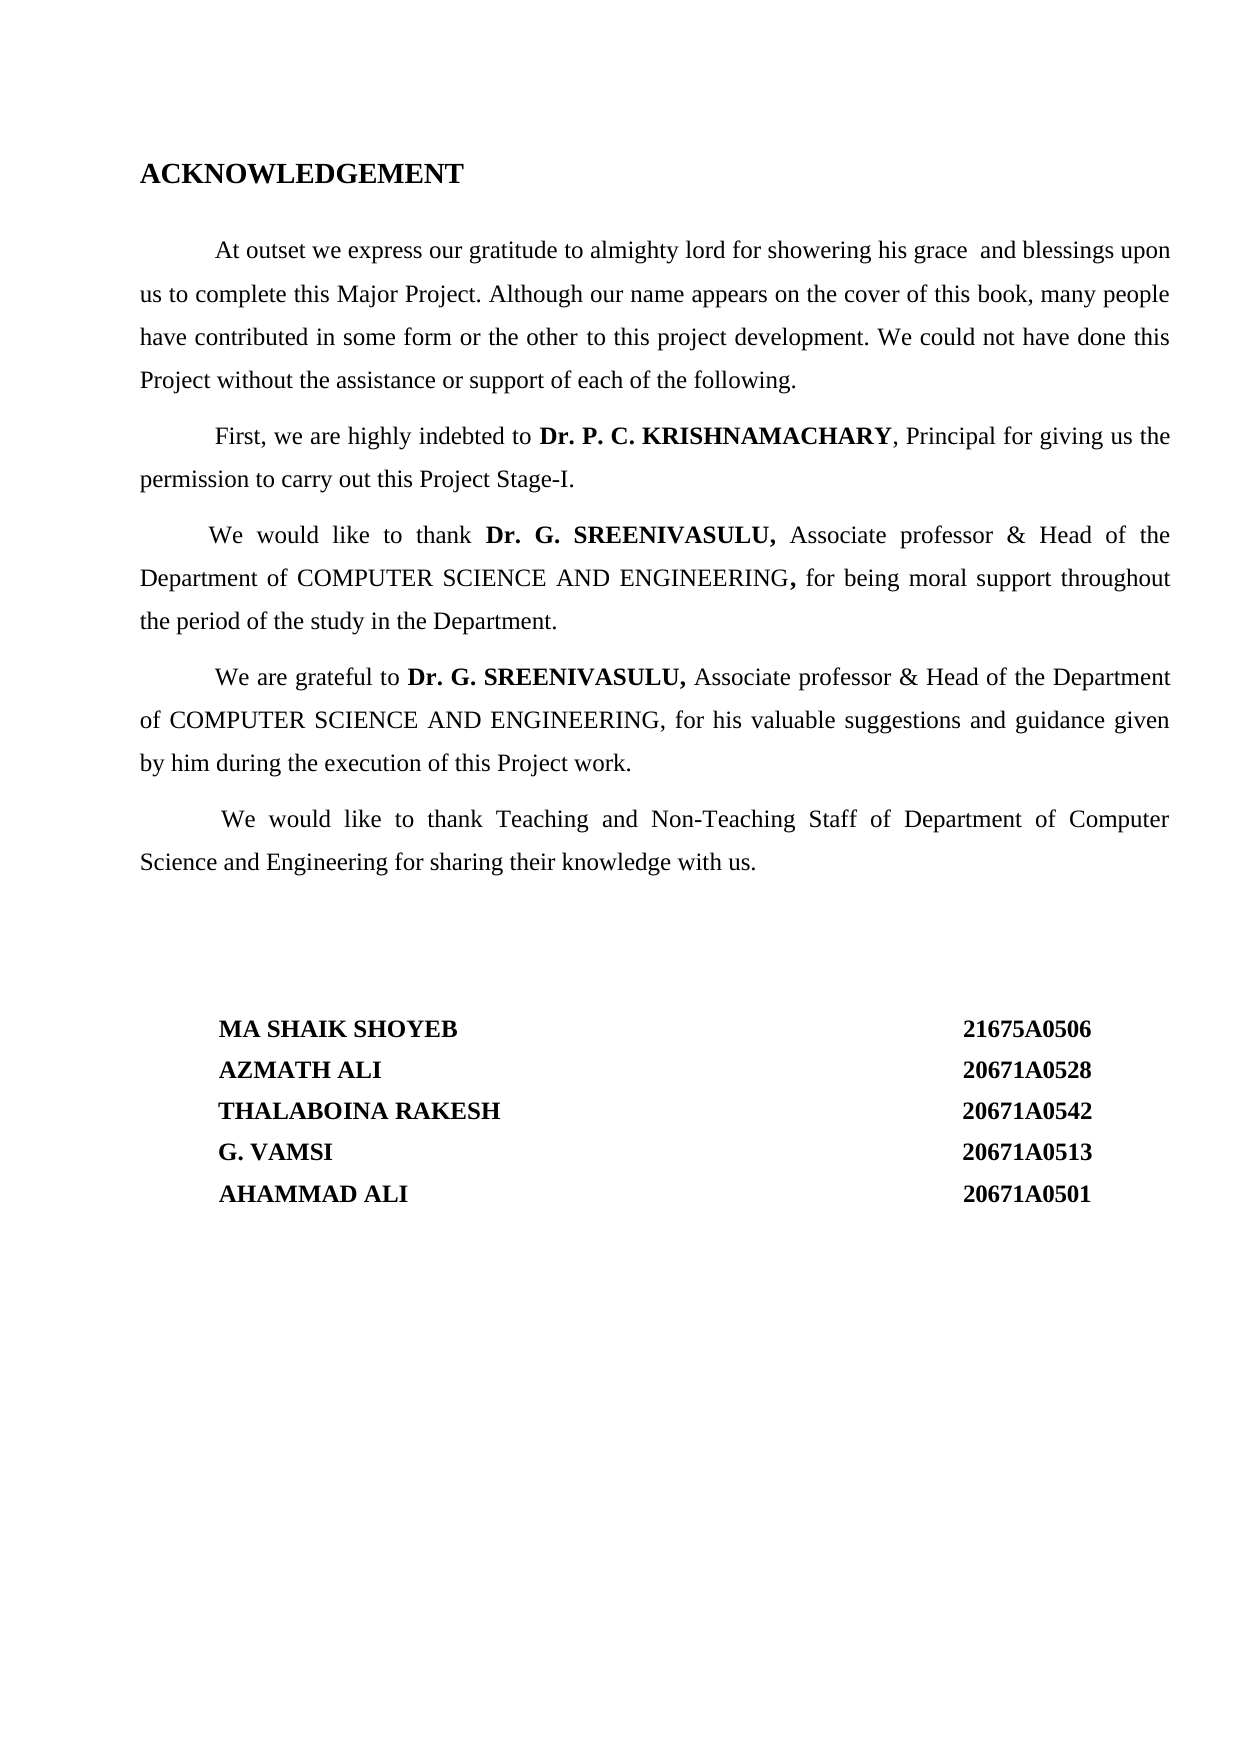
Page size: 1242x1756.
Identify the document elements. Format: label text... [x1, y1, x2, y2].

subtitle ACKNOWLEDGEMENT [139, 156, 1171, 190]
text G. VAMSI 20671A0513 [139, 1137, 1171, 1166]
text THALABOINA RAKESH 20671A0542 [139, 1096, 1171, 1125]
text We would like to thank Dr. G. SREENIVASULU, Associate professor & Head of the Department of COMPUTER SCIENCE AND ENGINEERING, for being moral support throughout the period of the study in the Department. [139, 520, 1171, 635]
text We are grateful to Dr. G. SREENIVASULU, Associate professor & Head of the Department of COMPUTER SCIENCE AND ENGINEERING, for his valuable suggestions and guidance given by him during the execution of this Project work. [139, 662, 1171, 777]
text MA SHAIK SHOYEB 21675A0506 [139, 1014, 1171, 1042]
text AHAMMAD ALI 20671A0501 [139, 1179, 1171, 1207]
text AZMATH ALI 20671A0528 [139, 1055, 1171, 1084]
text We would like to thank Teaching and Non-Teaching Staff of Department of Computer Science and Engineering for sharing their knowledge with us. [139, 804, 1171, 876]
text First, we are highly indebted to Dr. P. C. KRISHNAMACHARY, Principal for giving us the permission to carry out this Project Stage-I. [139, 421, 1171, 493]
text At outset we express our gratitude to almighty lord for showering his grace and blessings upon us to complete this Major Project. Although our name appears on the cover of this book, many people have contributed in some form or the other to this project development. We could not have done this Project without the assistance or support of each of the following. [139, 236, 1171, 394]
